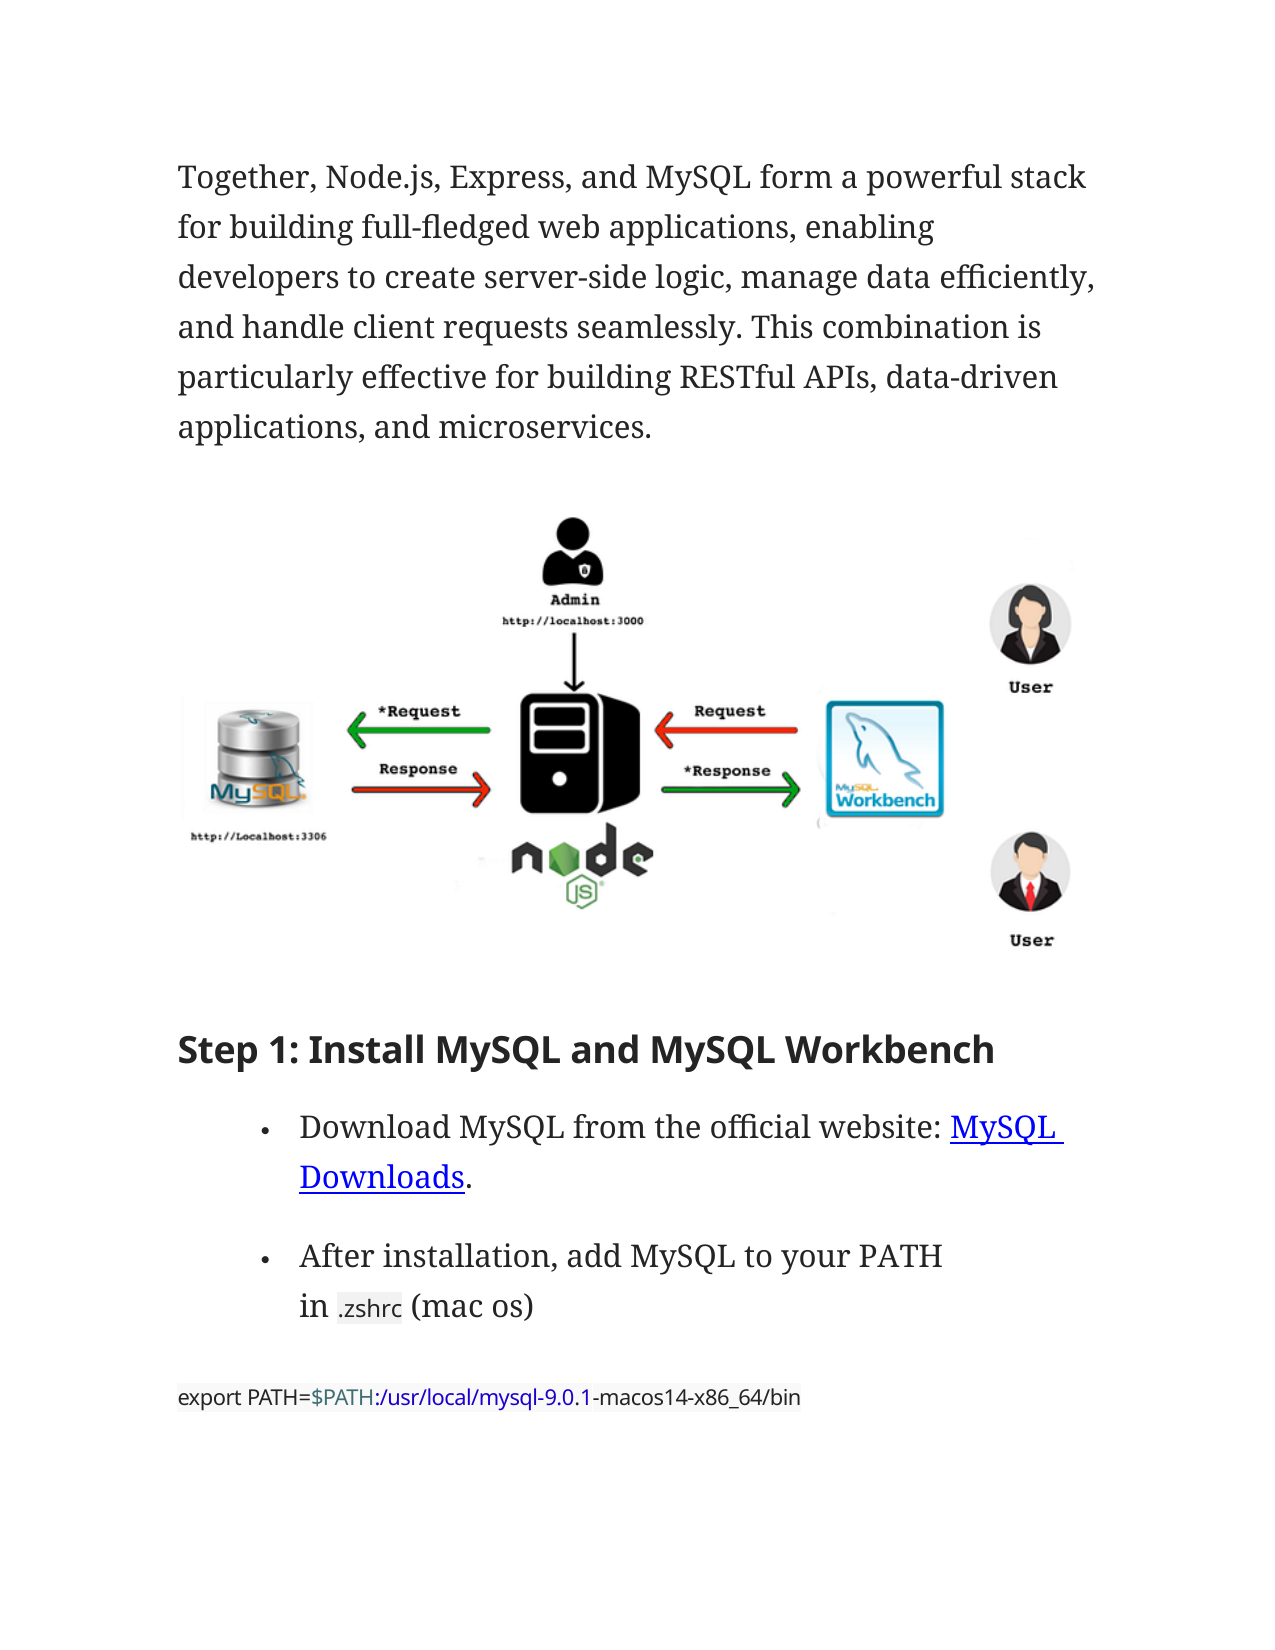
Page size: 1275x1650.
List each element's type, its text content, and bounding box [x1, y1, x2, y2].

text Step 1: Install MySQL and MySQL Workbench [177, 1023, 1098, 1074]
text Together, Node.js, Express, and MySQL form a powerful stack for building full-fledged web applications, enabling developers to create server-side logic, manage data efficiently, and handle client requests seamlessly. This combination is particularly effective for building RESTful APIs, data-driven applications, and microservices. [177, 148, 1098, 448]
text export PATH=$PATH:/usr/local/mysql-9.0.1-macos14-x86_64/bin [177, 1382, 1098, 1412]
list Download MySQL from the official website: MySQL Downloads. [262, 1098, 1098, 1198]
picture [177, 503, 1098, 970]
list After installation, add MySQL to your PATH in .zshrc (mac os) [262, 1227, 1098, 1327]
